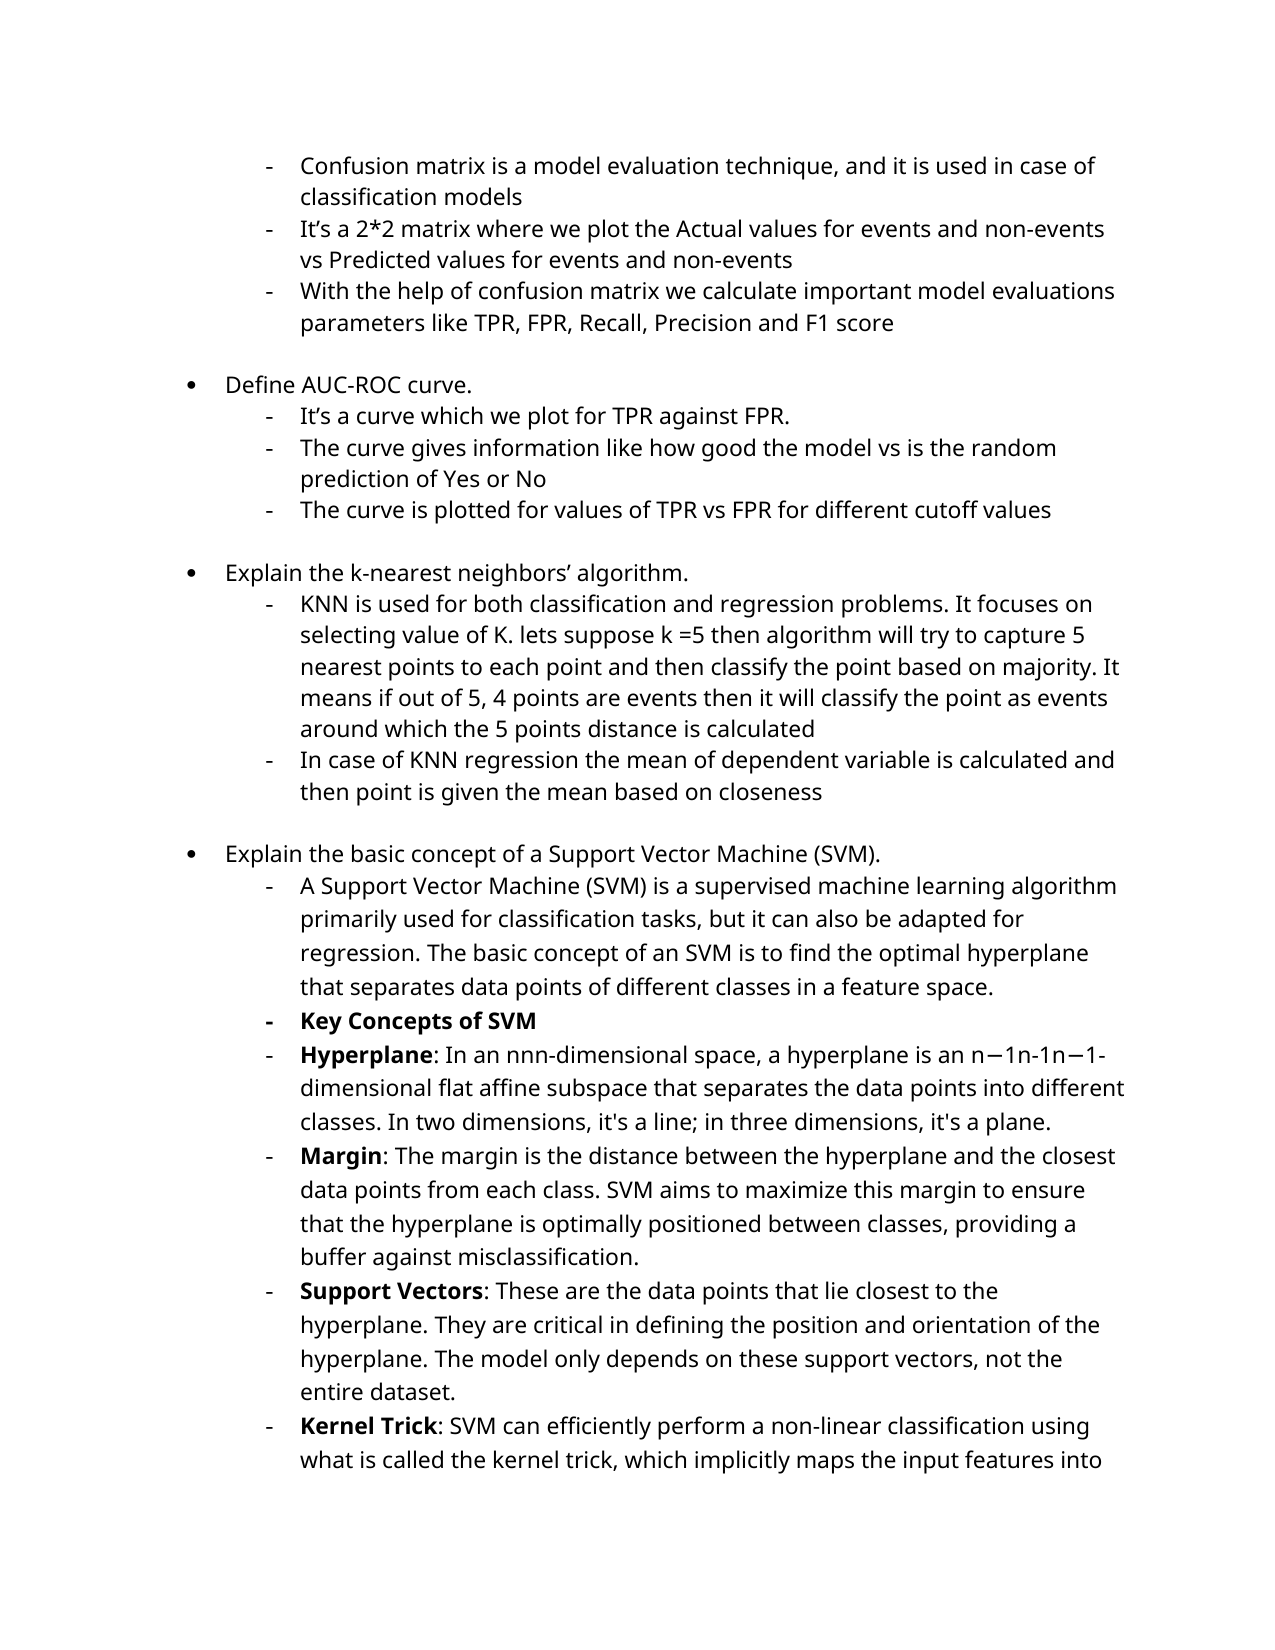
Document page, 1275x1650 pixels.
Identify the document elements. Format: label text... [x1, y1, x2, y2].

list KNN is used for both classification and regression problems. It focuses on selecting value of K. lets suppose k =5 then algorithm will try to capture 5 nearest points to each point and then classify the point based on majority. It means if out of 5, 4 points are events then it will classify the point as events around which the 5 points distance is calculated [262, 588, 1125, 744]
list In case of KNN regression the mean of dependent variable is calculated and then point is given the mean based on closeness [262, 744, 1125, 807]
list It’s a curve which we plot for TPR against FPR. [262, 400, 1125, 432]
list The curve is plotted for values of TPR vs FPR for different cutoff values [262, 494, 1125, 526]
list A Support Vector Machine (SVM) is a supervised machine learning algorithm primarily used for classification tasks, but it can also be adapted for regression. The basic concept of an SVM is to find the optimal hyperplane that separates data points of different classes in a feature space. [262, 869, 1125, 1002]
list With the help of confusion matrix we calculate important model evaluations parameters like TPR, FPR, Recall, Precision and F1 score [262, 275, 1125, 338]
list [262, 1410, 1125, 1475]
list Confusion matrix is a model evaluation technique, and it is used in case of classification models [262, 150, 1125, 213]
list It’s a 2*2 matrix where we plot the Actual values for events and non-events vs Predicted values for events and non-events [262, 213, 1125, 275]
list Key Concepts of SVM [262, 1005, 1125, 1036]
list Explain the basic concept of a Support Vector Machine (SVM). [187, 838, 1125, 869]
list Explain the k-nearest neighbors’ algorithm. [187, 557, 1125, 588]
list The curve gives information like how good the model vs is the random prediction of Yes or No [262, 432, 1125, 494]
list Margin: The margin is the distance between the hyperplane and the closest data points from each class. SVM aims to maximize this margin to ensure that the hyperplane is optimally positioned between classes, providing a buffer against misclassification. [262, 1140, 1125, 1272]
list Define AUC-ROC curve. [187, 369, 1125, 400]
list Hyperplane: In an nnn-dimensional space, a hyperplane is an n−1n-1n−1-dimensional flat affine subspace that separates the data points into different classes. In two dimensions, it's a line; in three dimensions, it's a plane. [262, 1038, 1125, 1137]
list Support Vectors: These are the data points that lie closest to the hyperplane. They are critical in defining the position and orientation of the hyperplane. The model only depends on these support vectors, not the entire dataset. [262, 1275, 1125, 1408]
